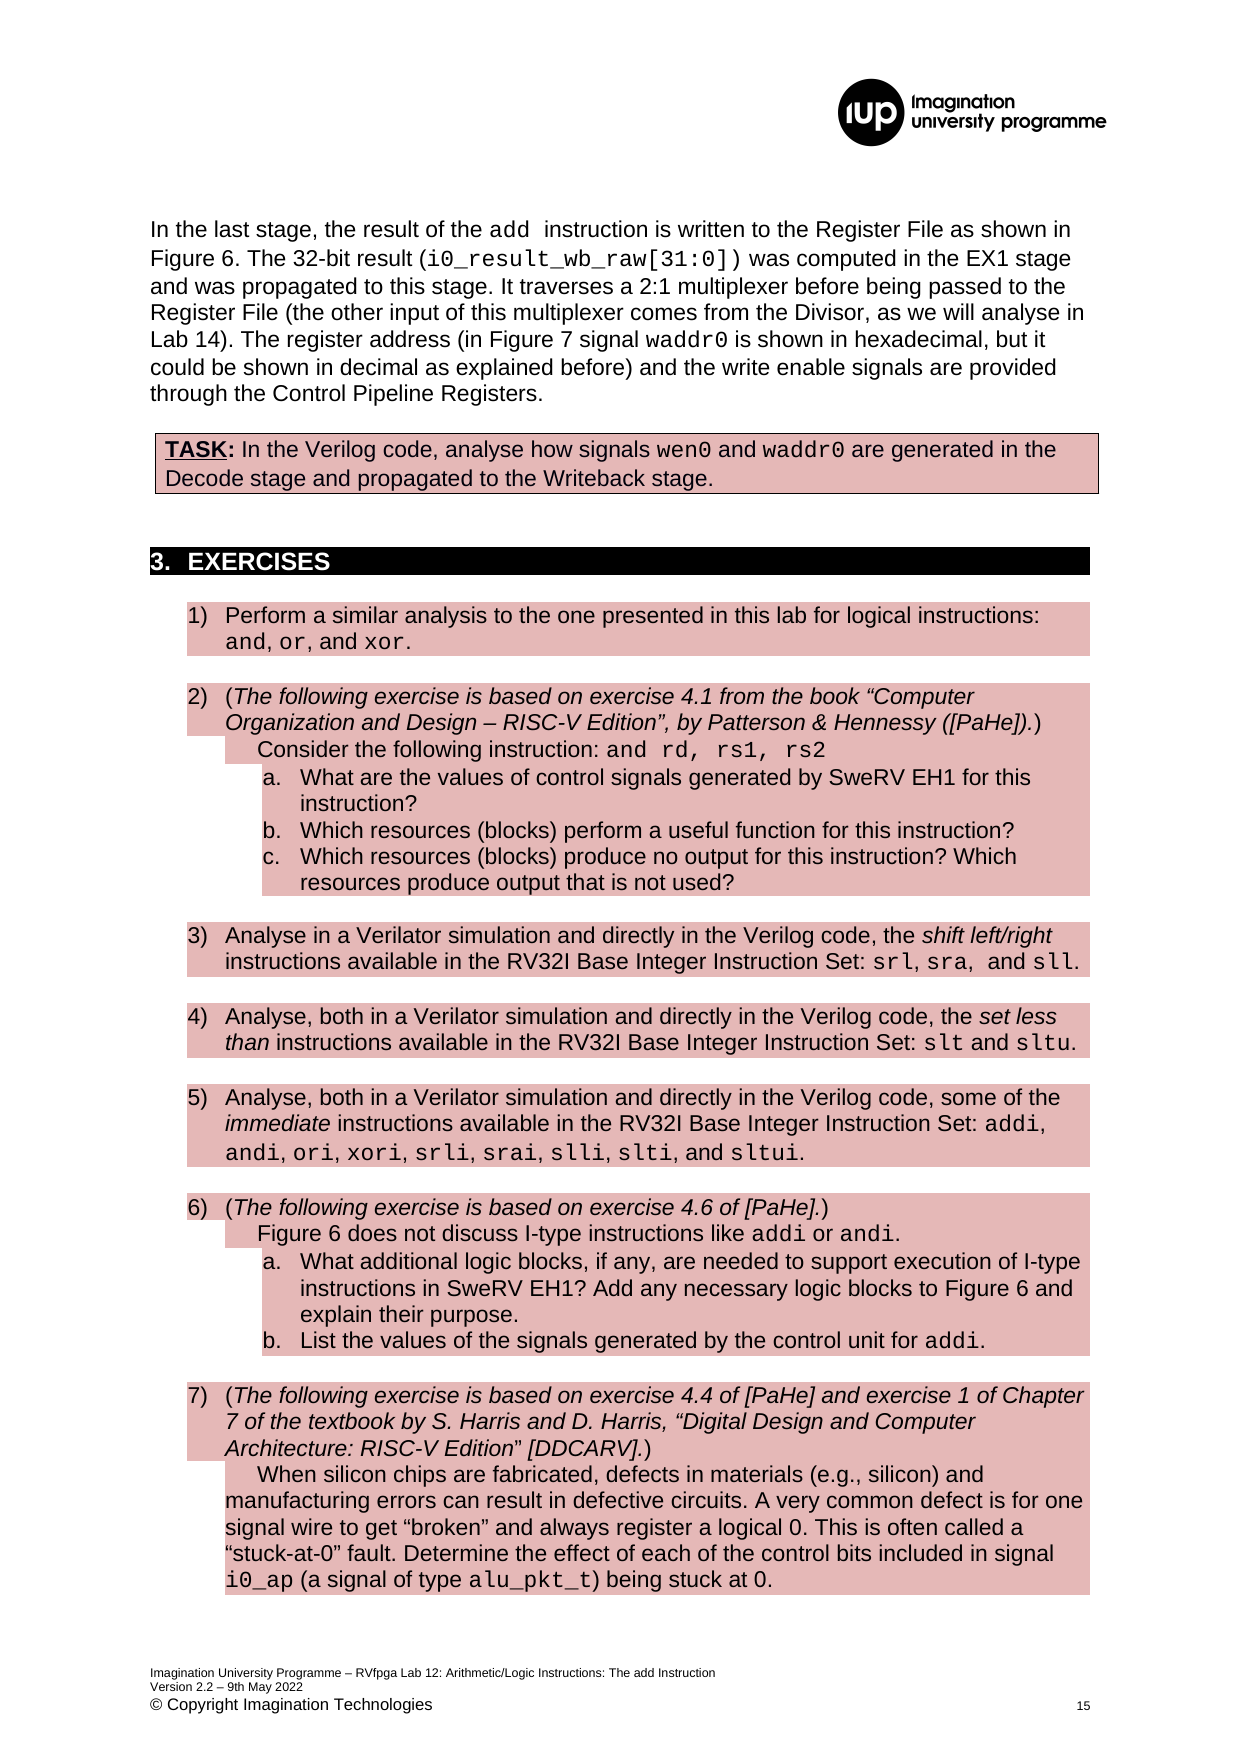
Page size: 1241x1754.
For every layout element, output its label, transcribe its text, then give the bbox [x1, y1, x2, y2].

list (The following exercise is based on exercise 4.6 of [PaHe].) [187, 1193, 1090, 1220]
list (The following exercise is based on exercise 4.4 of [PaHe] and exercise 1 of Chapter 7 of the textbook by S. Harris and D. Harris, “Digital Design and Computer Architecture: RISC-V Edition” [DDCARV].) [187, 1382, 1090, 1461]
list List the values of the signals generated by the control unit for addi. [262, 1327, 1090, 1356]
list (The following exercise is based on exercise 4.1 from the book “Computer Organization and Design – RISC-V Edition”, by Patterson & Hennessy ([PaHe]).) [187, 683, 1090, 736]
list Figure 6 does not discuss I-type instructions like addi or andi. [225, 1220, 1090, 1248]
text Consider the following instruction: and rd, rs1, rs2 [225, 736, 1090, 764]
list Which resources (blocks) perform a useful function for this instruction? [262, 817, 1090, 843]
list What additional logic blocks, if any, are needed to support execution of I-type instructions in SweRV EH1? Add any necessary logic blocks to Figure 6 and explain their purpose. [262, 1248, 1090, 1327]
text In the last stage, the result of the add instruction is written to the Register File as shown in Figure 6. The 32-bit result (i0_result_wb_raw[31:0]) was computed in the EX1 stage and was propagated to this stage. It traverses a 2:1 multiplexer before being passed to the Register File (the other input of this multiplexer comes from the Divisor, as we will analyse in Lab 14). The register address (in Figure 7 signal waddr0 is shown in hexadecimal, but it could be shown in decimal as explained before) and the write enable signals are provided through the Control Pipeline Registers. [150, 216, 1090, 407]
list Perform a similar analysis to the one presented in this lab for logical instructions: and, or, and xor. [187, 602, 1090, 656]
subtitle EXERCISES [150, 547, 1090, 575]
list Which resources (blocks) produce no output for this instruction? Which resources produce output that is not used? [262, 843, 1090, 896]
list When silicon chips are fabricated, defects in materials (e.g., silicon) and manufacturing errors can result in defective circuits. A very common defect is for one signal wire to get “broken” and always register a logical 0. This is often called a “stuck-at-0” fault. Determine the effect of each of the control bits included in signal i0_ap (a signal of type alu_pkt_t) being stuck at 0. [225, 1461, 1090, 1595]
picture [837, 77, 1108, 148]
list What are the values of control signals generated by SweRV EH1 for this instruction? [262, 764, 1090, 817]
list Analyse, both in a Verilator simulation and directly in the Verilog code, the set less than instructions available in the RV32I Base Integer Instruction Set: slt and sltu. [187, 1003, 1090, 1058]
list Analyse in a Verilator simulation and directly in the Verilog code, the shift left/right instructions available in the RV32I Base Integer Instruction Set: srl, sra, and sll. [187, 922, 1090, 977]
list TASK: In the Verilog code, analyse how signals wen0 and waddr0 are generated in the Decode stage and propagated to the Writeback stage. [156, 434, 1098, 493]
list Analyse, both in a Verilator simulation and directly in the Verilog code, some of the immediate instructions available in the RV32I Base Integer Instruction Set: addi, andi, ori, xori, srli, srai, slli, slti, and sltui. [187, 1084, 1090, 1167]
